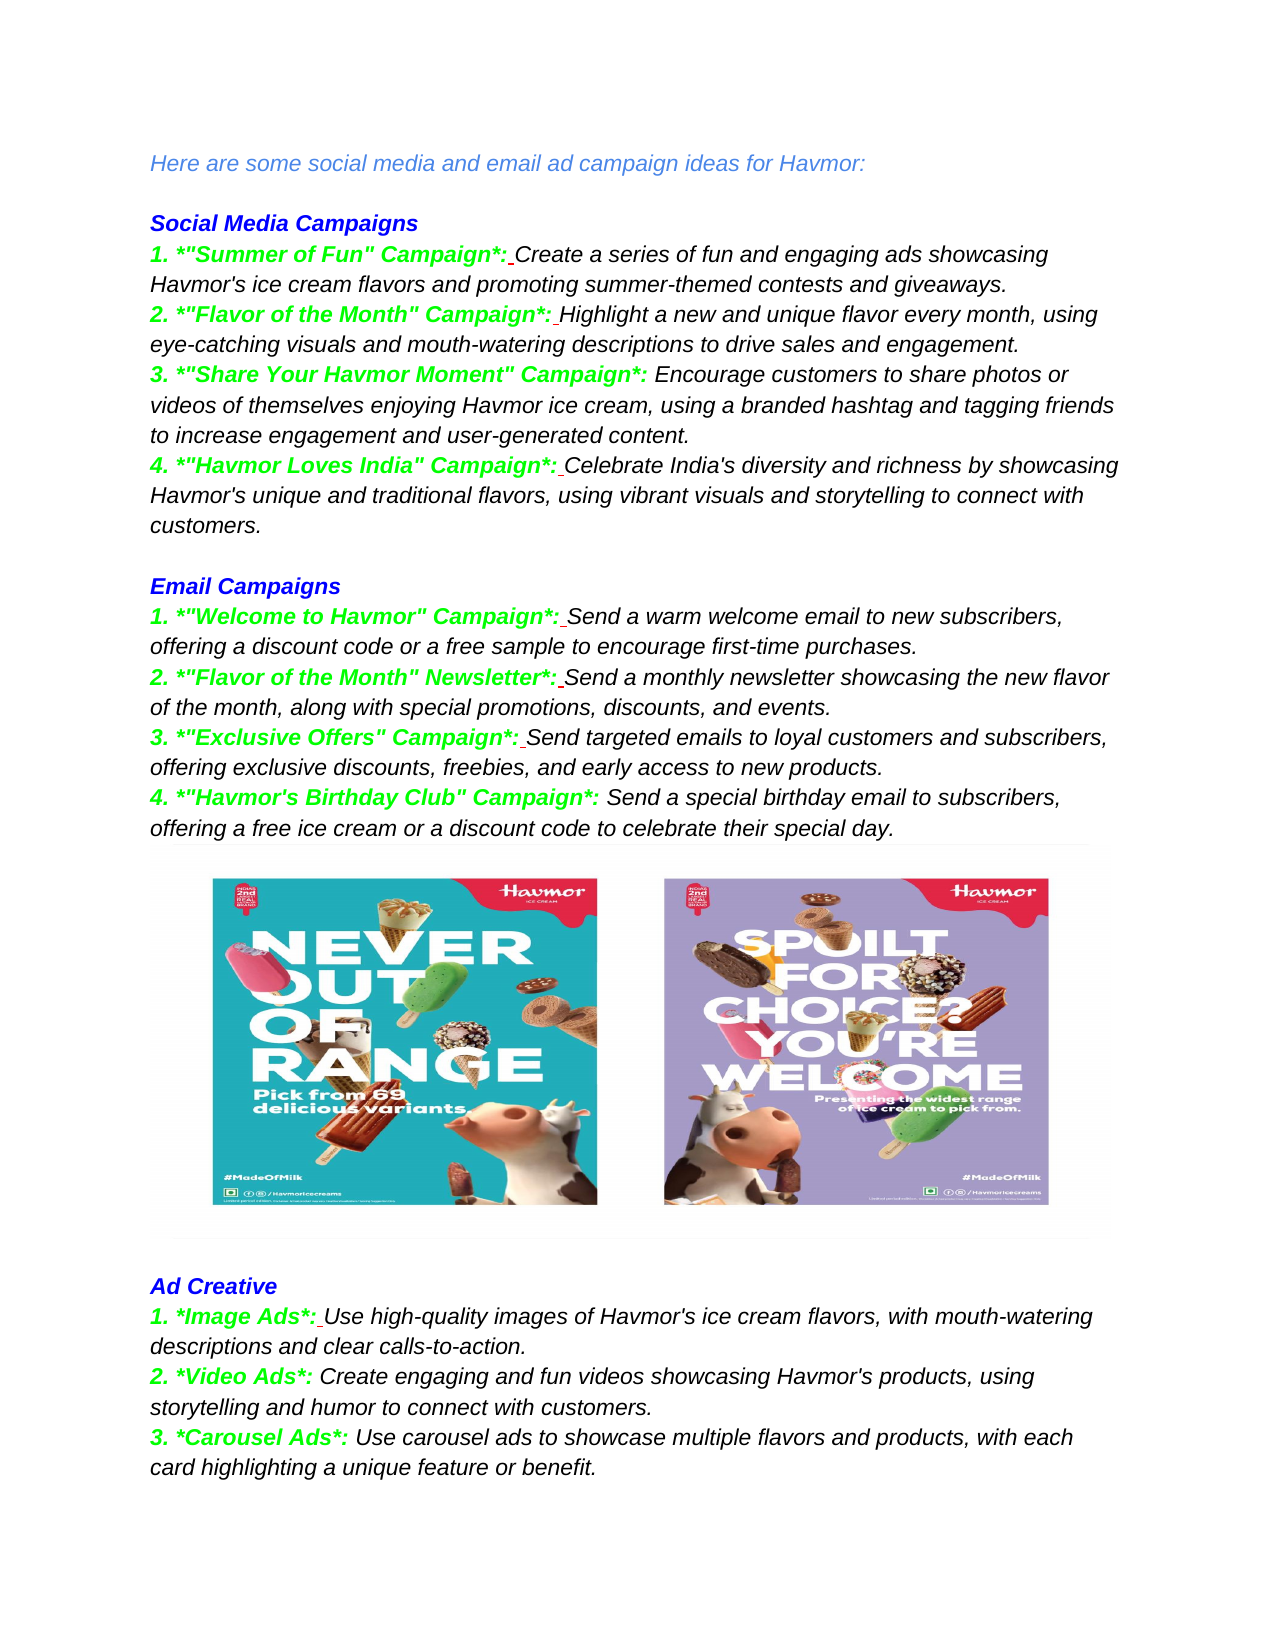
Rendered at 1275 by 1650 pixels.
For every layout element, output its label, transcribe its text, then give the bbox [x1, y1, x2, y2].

text 2. *"Flavor of the Month" Campaign*: Highlight a new and unique flavor every month, using eye-catching visuals and mouth-watering descriptions to drive sales and engagement. [150, 301, 1125, 358]
picture [150, 844, 1111, 1239]
text 1. *"Summer of Fun" Campaign*: Create a series of fun and engaging ads showcasing Havmor's ice cream flavors and promoting summer-themed contests and giveaways. [150, 241, 1125, 297]
text 4. *"Havmor's Birthday Club" Campaign*: Send a special birthday email to subscribers, offering a free ice cream or a discount code to celebrate their special day. [150, 784, 1125, 841]
text Here are some social media and email ad campaign ideas for Havmor: [150, 150, 1125, 176]
text 3. *Carousel Ads*: Use carousel ads to showcase multiple flavors and products, with each card highlighting a unique feature or benefit. [150, 1424, 1125, 1480]
text 3. *"Share Your Havmor Moment" Campaign*: Encourage customers to share photos or videos of themselves enjoying Havmor ice cream, using a branded hashtag and tagging friends to increase engagement and user-generated content. [150, 361, 1125, 448]
text 2. *Video Ads*: Create engaging and fun videos showcasing Havmor's products, using storytelling and humor to connect with customers. [150, 1363, 1125, 1420]
text 4. *"Havmor Loves India" Campaign*: Celebrate India's diversity and richness by showcasing Havmor's unique and traditional flavors, using vibrant visuals and storytelling to connect with customers. [150, 452, 1125, 539]
text Social Media Campaigns [150, 210, 1125, 237]
text Ad Creative [150, 1273, 1125, 1299]
text 3. *"Exclusive Offers" Campaign*: Send targeted emails to loyal customers and subscribers, offering exclusive discounts, freebies, and early access to new products. [150, 724, 1125, 781]
text 2. *"Flavor of the Month" Newsletter*: Send a monthly newsletter showcasing the new flavor of the month, along with special promotions, discounts, and events. [150, 663, 1125, 720]
text 1. *Image Ads*: Use high-quality images of Havmor's ice cream flavors, with mouth-watering descriptions and clear calls-to-action. [150, 1303, 1125, 1359]
text Email Campaigns [150, 573, 1125, 599]
text 1. *"Welcome to Havmor" Campaign*: Send a warm welcome email to new subscribers, offering a discount code or a free sample to encourage first-time purchases. [150, 603, 1125, 660]
